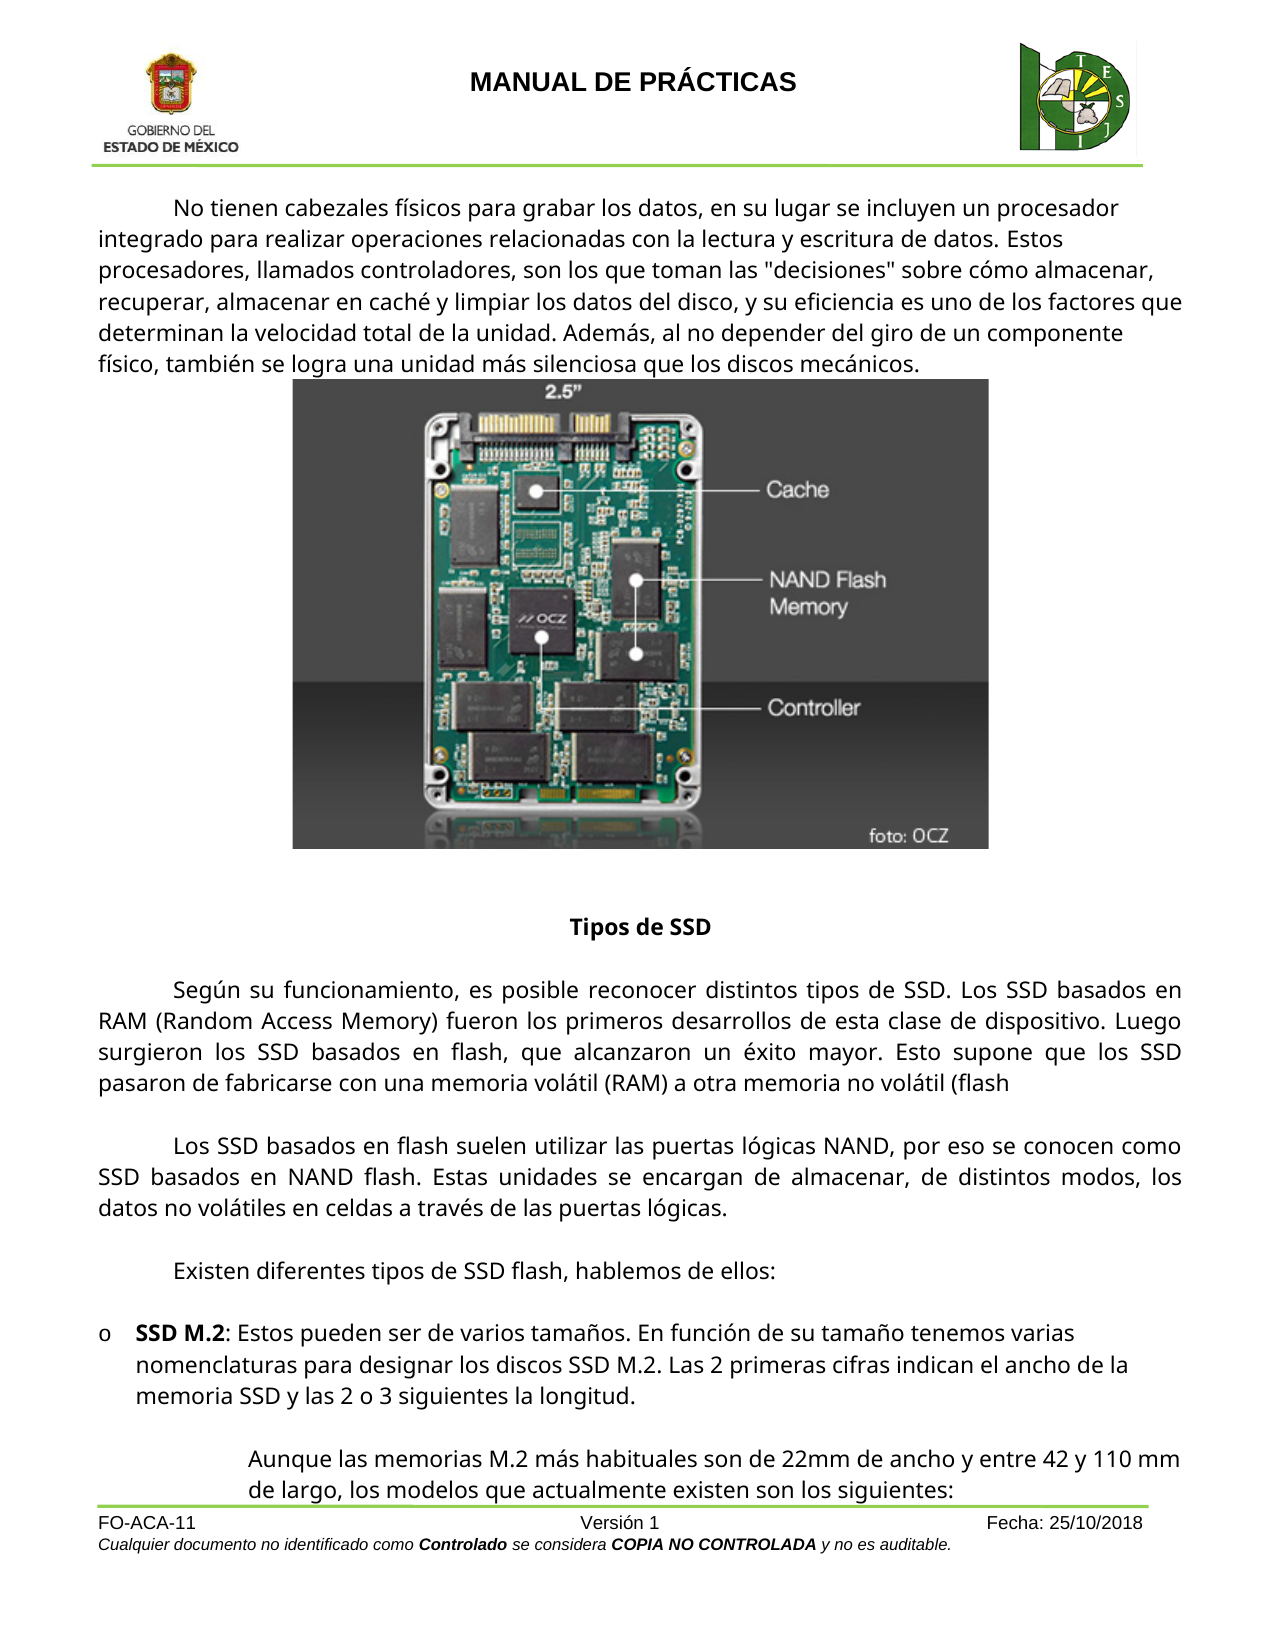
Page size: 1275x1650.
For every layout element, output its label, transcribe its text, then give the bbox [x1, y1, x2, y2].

picture [1018, 41, 1137, 157]
text Existen diferentes tipos de SSD flash, hablemos de ellos: [98, 1255, 1183, 1286]
list SSD M.2: Estos pueden ser de varios tamaños. En función de su tamaño tenemos varias nomenclaturas para designar los discos SSD M.2. Las 2 primeras cifras indican el ancho de la memoria SSD y las 2 o 3 siguientes la longitud. [98, 1317, 1183, 1411]
picture [95, 42, 241, 161]
text Tipos de SSD [98, 911, 1183, 942]
text Según su funcionamiento, es posible reconocer distintos tipos de SSD. Los SSD basados en RAM (Random Access Memory) fueron los primeros desarrollos de esta clase de dispositivo. Luego surgieron los SSD basados en flash, que alcanzaron un éxito mayor. Esto supone que los SSD pasaron de fabricarse con una memoria volátil (RAM) a otra memoria no volátil (flash [98, 974, 1183, 1099]
text Los SSD basados en flash suelen utilizar las puertas lógicas NAND, por eso se conocen como SSD basados en NAND flash. Estas unidades se encargan de almacenar, de distintos modos, los datos no volátiles en celdas a través de las puertas lógicas. [98, 1130, 1183, 1224]
text No tienen cabezales físicos para grabar los datos, en su lugar se incluyen un procesador integrado para realizar operaciones relacionadas con la lectura y escritura de datos. Estos procesadores, llamados controladores, son los que toman las "decisiones" sobre cómo almacenar, recuperar, almacenar en caché y limpiar los datos del disco, y su eficiencia es uno de los factores que determinan la velocidad total de la unidad. Además, al no depender del giro de un componente físico, también se logra una unidad más silenciosa que los discos mecánicos. [98, 192, 1183, 379]
text Aunque las memorias M.2 más habituales son de 22mm de ancho y entre 42 y 110 mm de largo, los modelos que actualmente existen son los siguientes: [248, 1442, 1183, 1505]
picture [292, 379, 989, 849]
